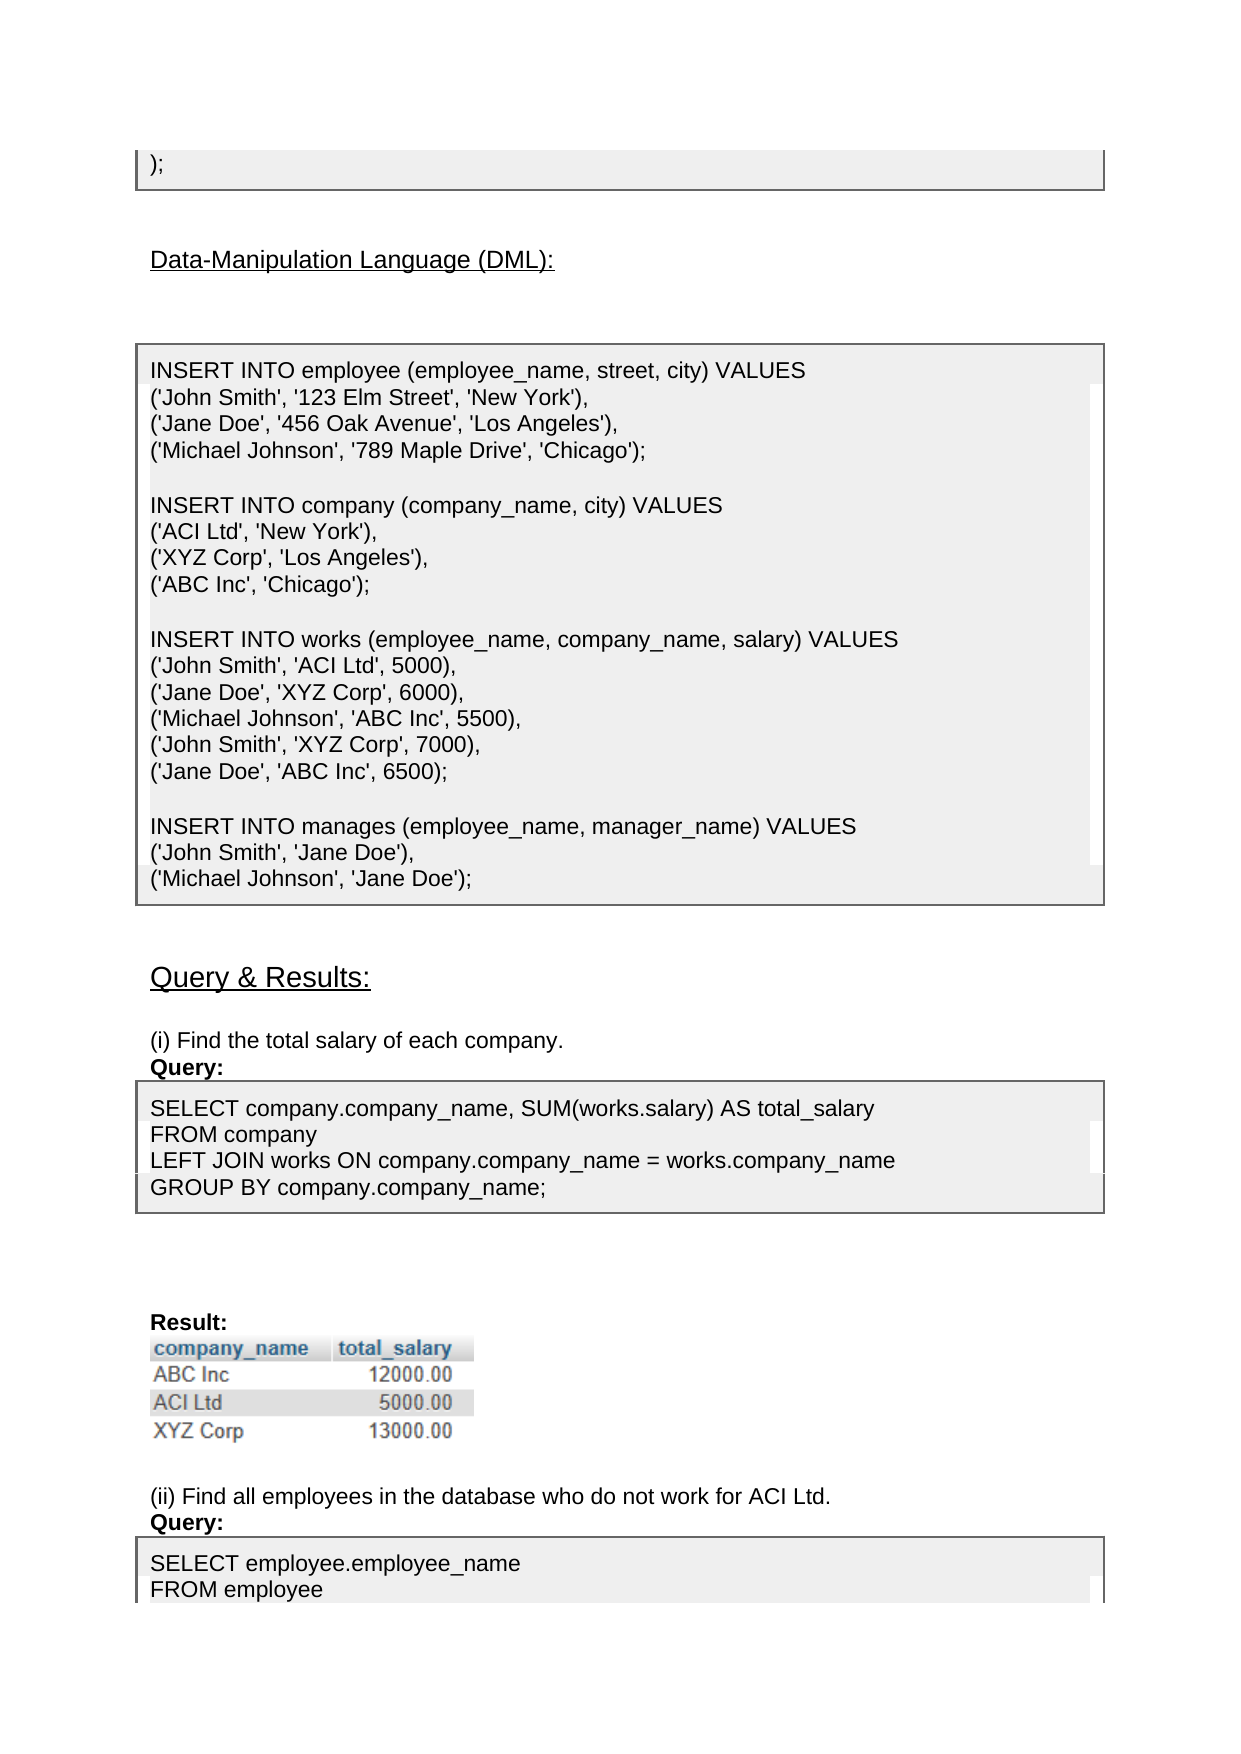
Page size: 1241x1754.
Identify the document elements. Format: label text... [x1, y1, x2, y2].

text INSERT INTO works (employee_name, company_name, salary) VALUES [150, 626, 1090, 652]
text (ii) Find all employees in the database who do not work for ACI Ltd. [150, 1483, 1090, 1509]
text Result: [150, 1309, 1090, 1335]
text ('Jane Doe', 'XYZ Corp', 6000), [150, 678, 1090, 705]
picture [150, 1335, 474, 1454]
text ('XYZ Corp', 'Los Angeles'), [150, 544, 1090, 571]
text ('John Smith', 'Jane Doe'), [150, 839, 1090, 865]
text ); [138, 150, 1103, 189]
text Query: [150, 1053, 1090, 1080]
text ('John Smith', '123 Elm Street', 'New York'), [150, 384, 1090, 410]
text ('John Smith', 'XYZ Corp', 7000), [150, 731, 1090, 758]
text INSERT INTO employee (employee_name, street, city) VALUES [138, 345, 1103, 384]
text ('ACI Ltd', 'New York'), [150, 518, 1090, 544]
text INSERT INTO company (company_name, city) VALUES [150, 492, 1090, 518]
text Query: [150, 1509, 1090, 1536]
text ('Jane Doe', '456 Oak Avenue', 'Los Angeles'), [150, 410, 1090, 437]
text ('John Smith', 'ACI Ltd', 5000), [150, 652, 1090, 678]
text ('Michael Johnson', 'Jane Doe'); [138, 865, 1103, 904]
text Data-Manipulation Language (DML): [150, 245, 1090, 273]
text SELECT employee.employee_name [138, 1538, 1103, 1576]
text LEFT JOIN works ON company.company_name = works.company_name [150, 1147, 1090, 1173]
text ('Michael Johnson', '789 Maple Drive', 'Chicago'); [150, 437, 1090, 463]
text ('Jane Doe', 'ABC Inc', 6500); [150, 758, 1090, 784]
text ('Michael Johnson', 'ABC Inc', 5500), [150, 705, 1090, 731]
text ('ABC Inc', 'Chicago'); [150, 571, 1090, 597]
text FROM employee [150, 1576, 1090, 1603]
text FROM company [150, 1121, 1090, 1147]
text Query & Results: [150, 960, 1090, 994]
text (i) Find the total salary of each company. [150, 994, 1090, 1053]
text GROUP BY company.company_name; [136, 1173, 1104, 1212]
text SELECT company.company_name, SUM(works.salary) AS total_salary [138, 1082, 1103, 1121]
text INSERT INTO manages (employee_name, manager_name) VALUES [150, 813, 1090, 839]
